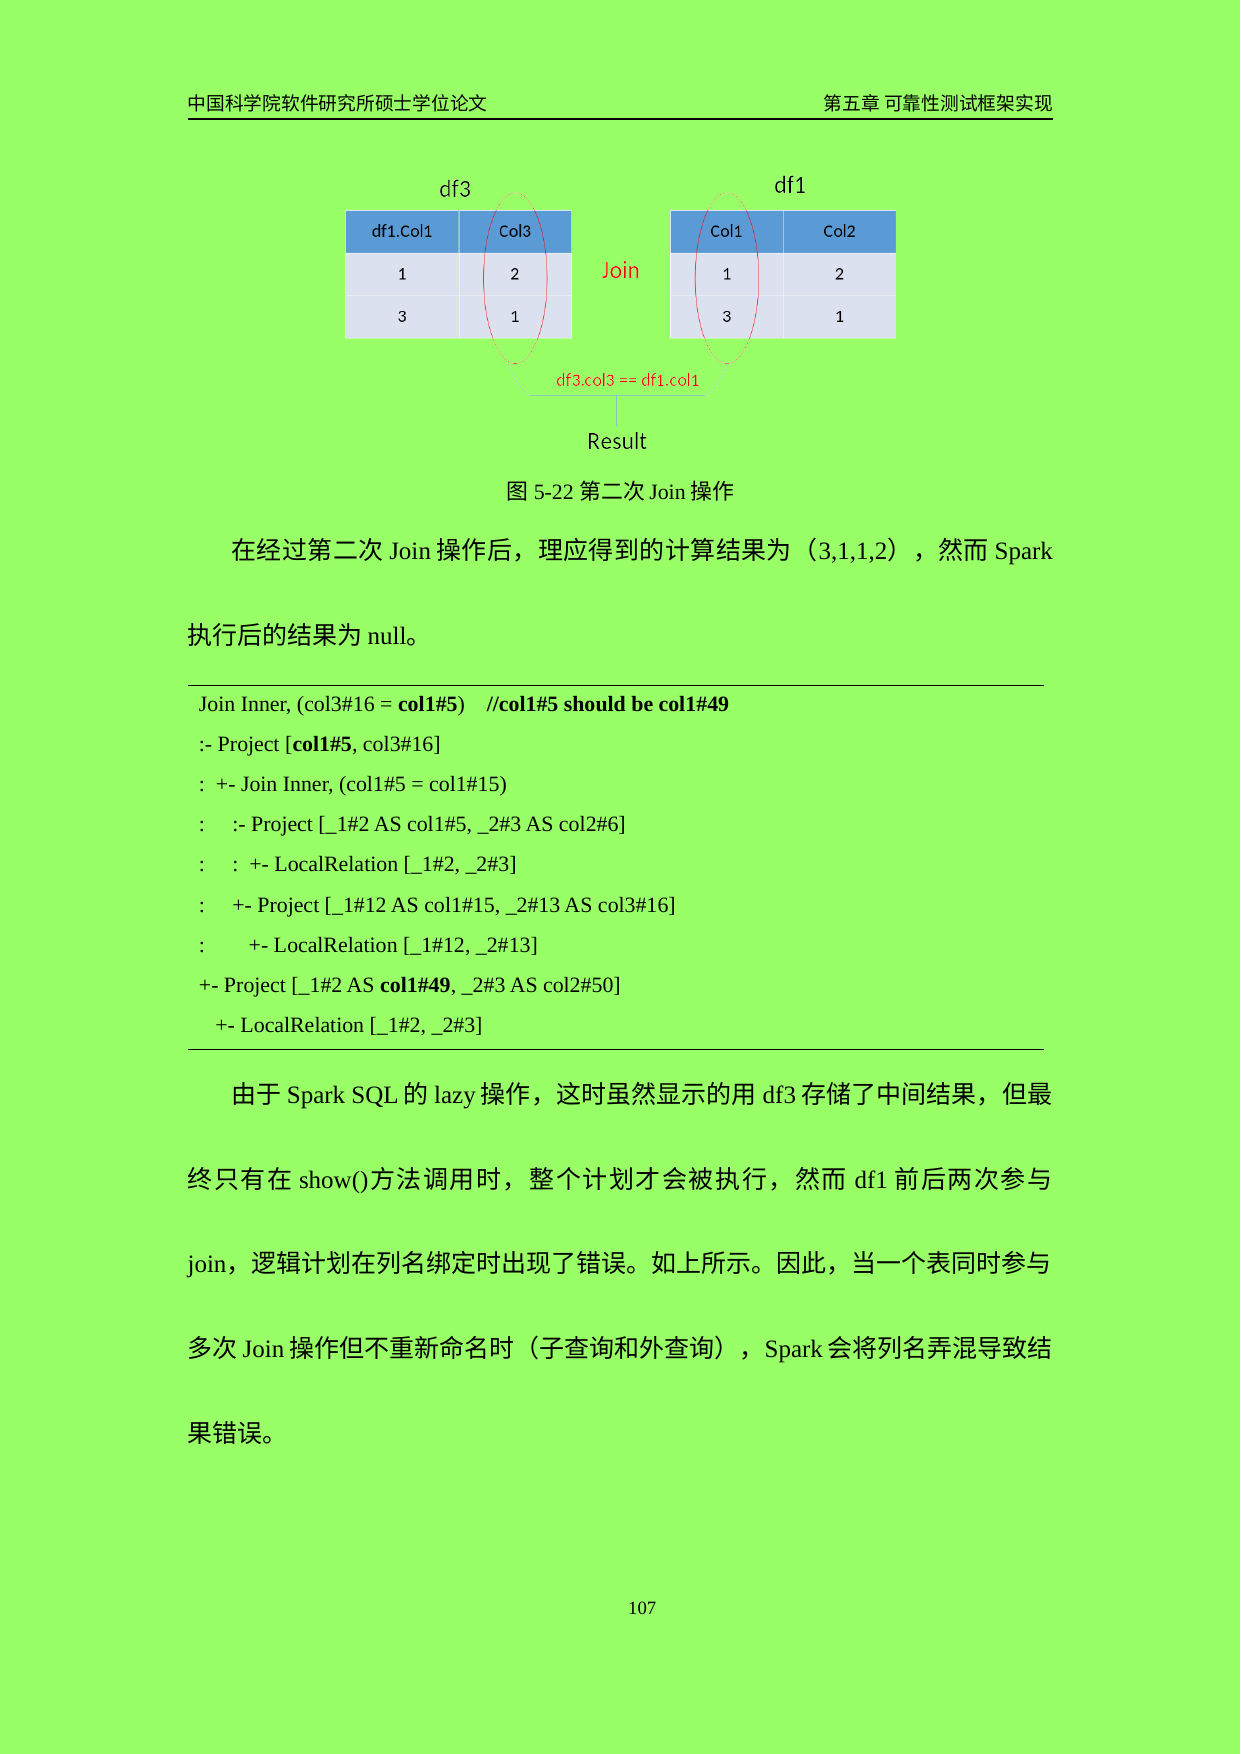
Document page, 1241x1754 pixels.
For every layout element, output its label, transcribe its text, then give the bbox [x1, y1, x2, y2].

text 在经过第二次Join操作后，理应得到的计算结果为（3,1,1,2），然而Spark执行后的结果为null。 [187, 515, 1053, 668]
text 由于Spark SQL的lazy操作，这时虽然显示的用df3存储了中间结果，但最终只有在show()方法调用时，整个计划才会被执行，然而df1前后两次参与join，逻辑计划在列名绑定时出现了错误。如上所示。因此，当一个表同时参与多次Join操作但不重新命名时（子查询和外查询），Spark会将列名弄混导致结果错误。 [187, 1058, 1053, 1466]
text 图 5-22 第二次Join操作 [187, 473, 1053, 507]
table_header Join Inner, (col3#16 = col1#5) //col1#5 should be col1#49 :- Project [col1#5, col3#16] : +- Join Inner, (col1#5 = col1#15) : :- Project [_1#2 AS col1#5, _2#3 AS col2#6] : : +- LocalRelation [_1#2, _2#3] : +- Project [_1#12 AS col1#15, _2#13 AS col3#16] : +- LocalRelation [_1#12, _2#13] +- Project [_1#2 AS col1#49, _2#3 AS col2#50] +- LocalRelation [_1#2, _2#3] [188, 686, 1044, 1049]
